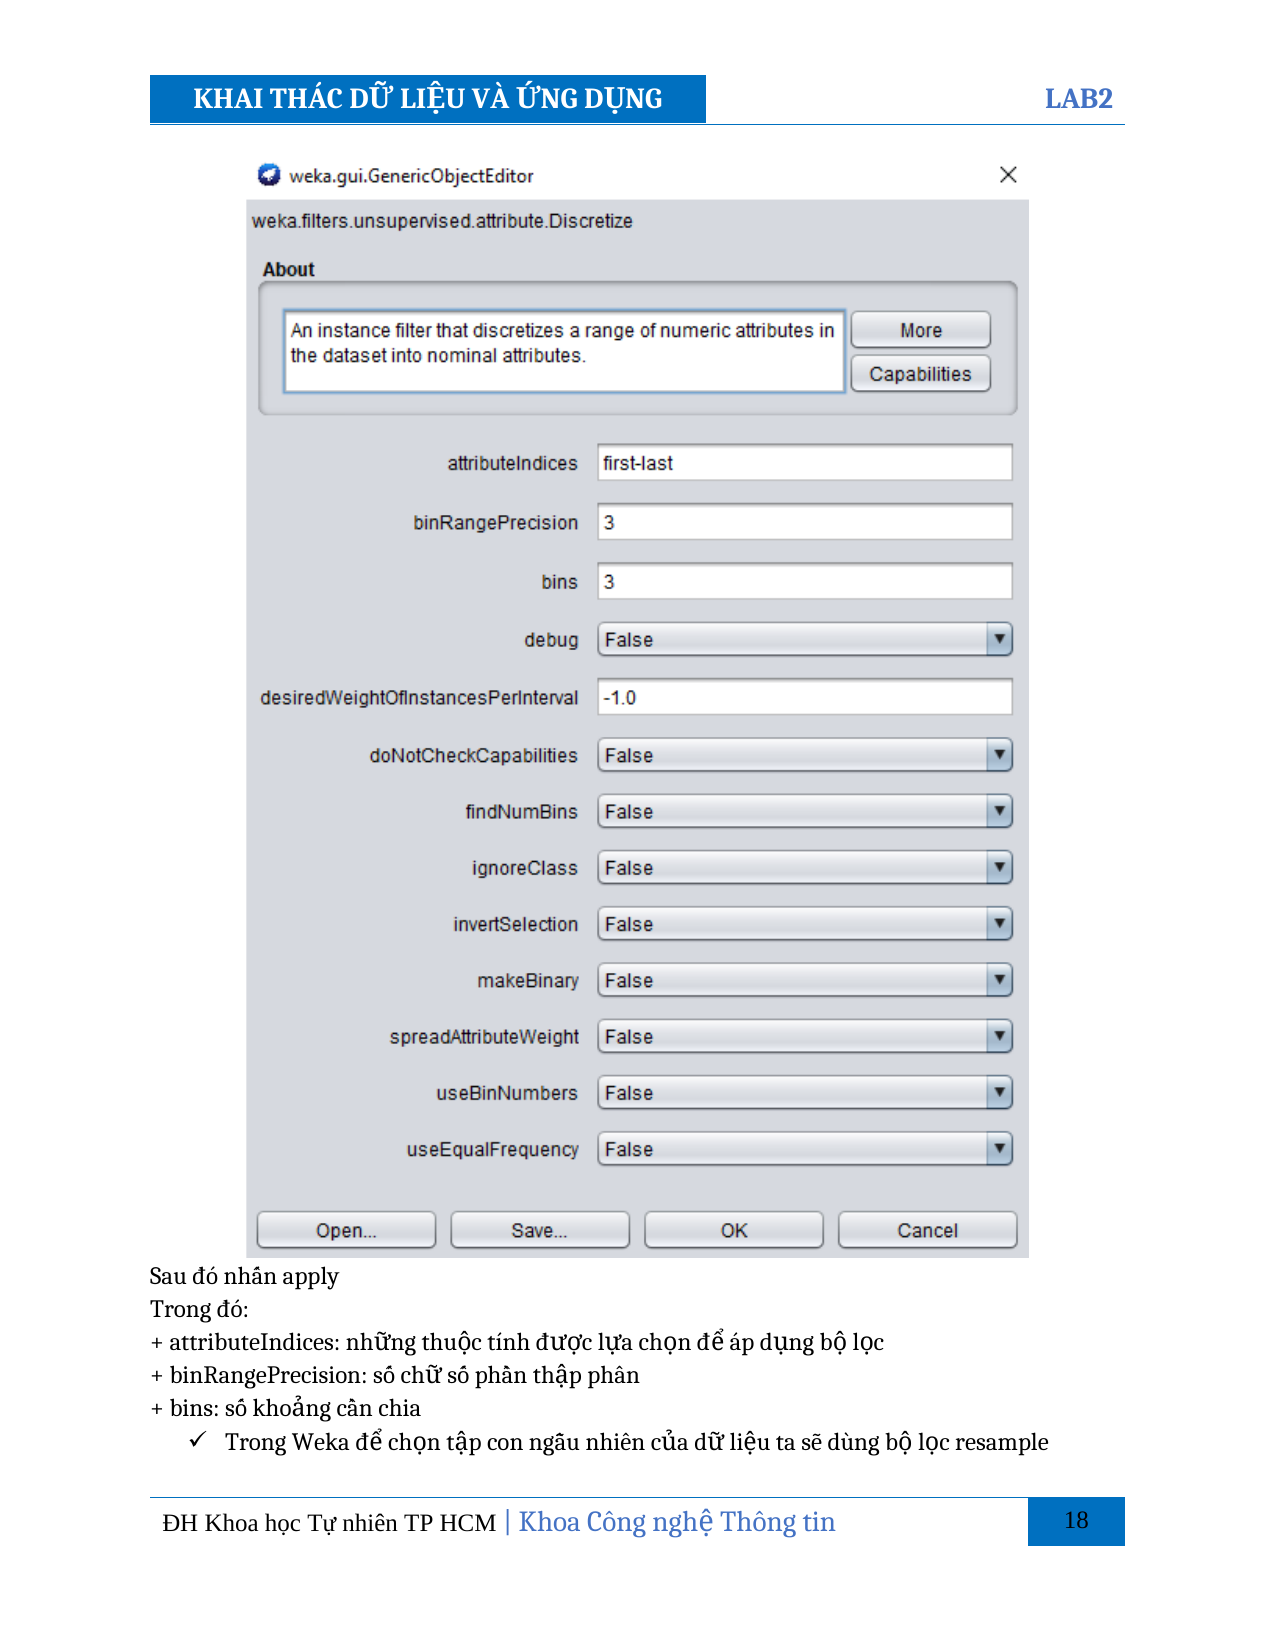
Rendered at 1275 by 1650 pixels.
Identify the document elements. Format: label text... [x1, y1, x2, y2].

text + attributeIndices: những thuộc tính được lựa chọn để áp dụng bộ lọc [150, 1328, 1125, 1357]
text Sau đó nhấn apply [150, 1262, 1125, 1291]
list Trong Weka để chọn tập con ngẫu nhiên của dữ liệu ta sẽ dùng bộ lọc resample [187, 1427, 1125, 1456]
text + binRangePrecision: số chữ số phần thập phân [150, 1361, 1125, 1390]
text + bins: số khoảng cần chia [150, 1394, 1125, 1423]
text Trong đó: [150, 1295, 1125, 1324]
picture [246, 153, 1029, 1258]
